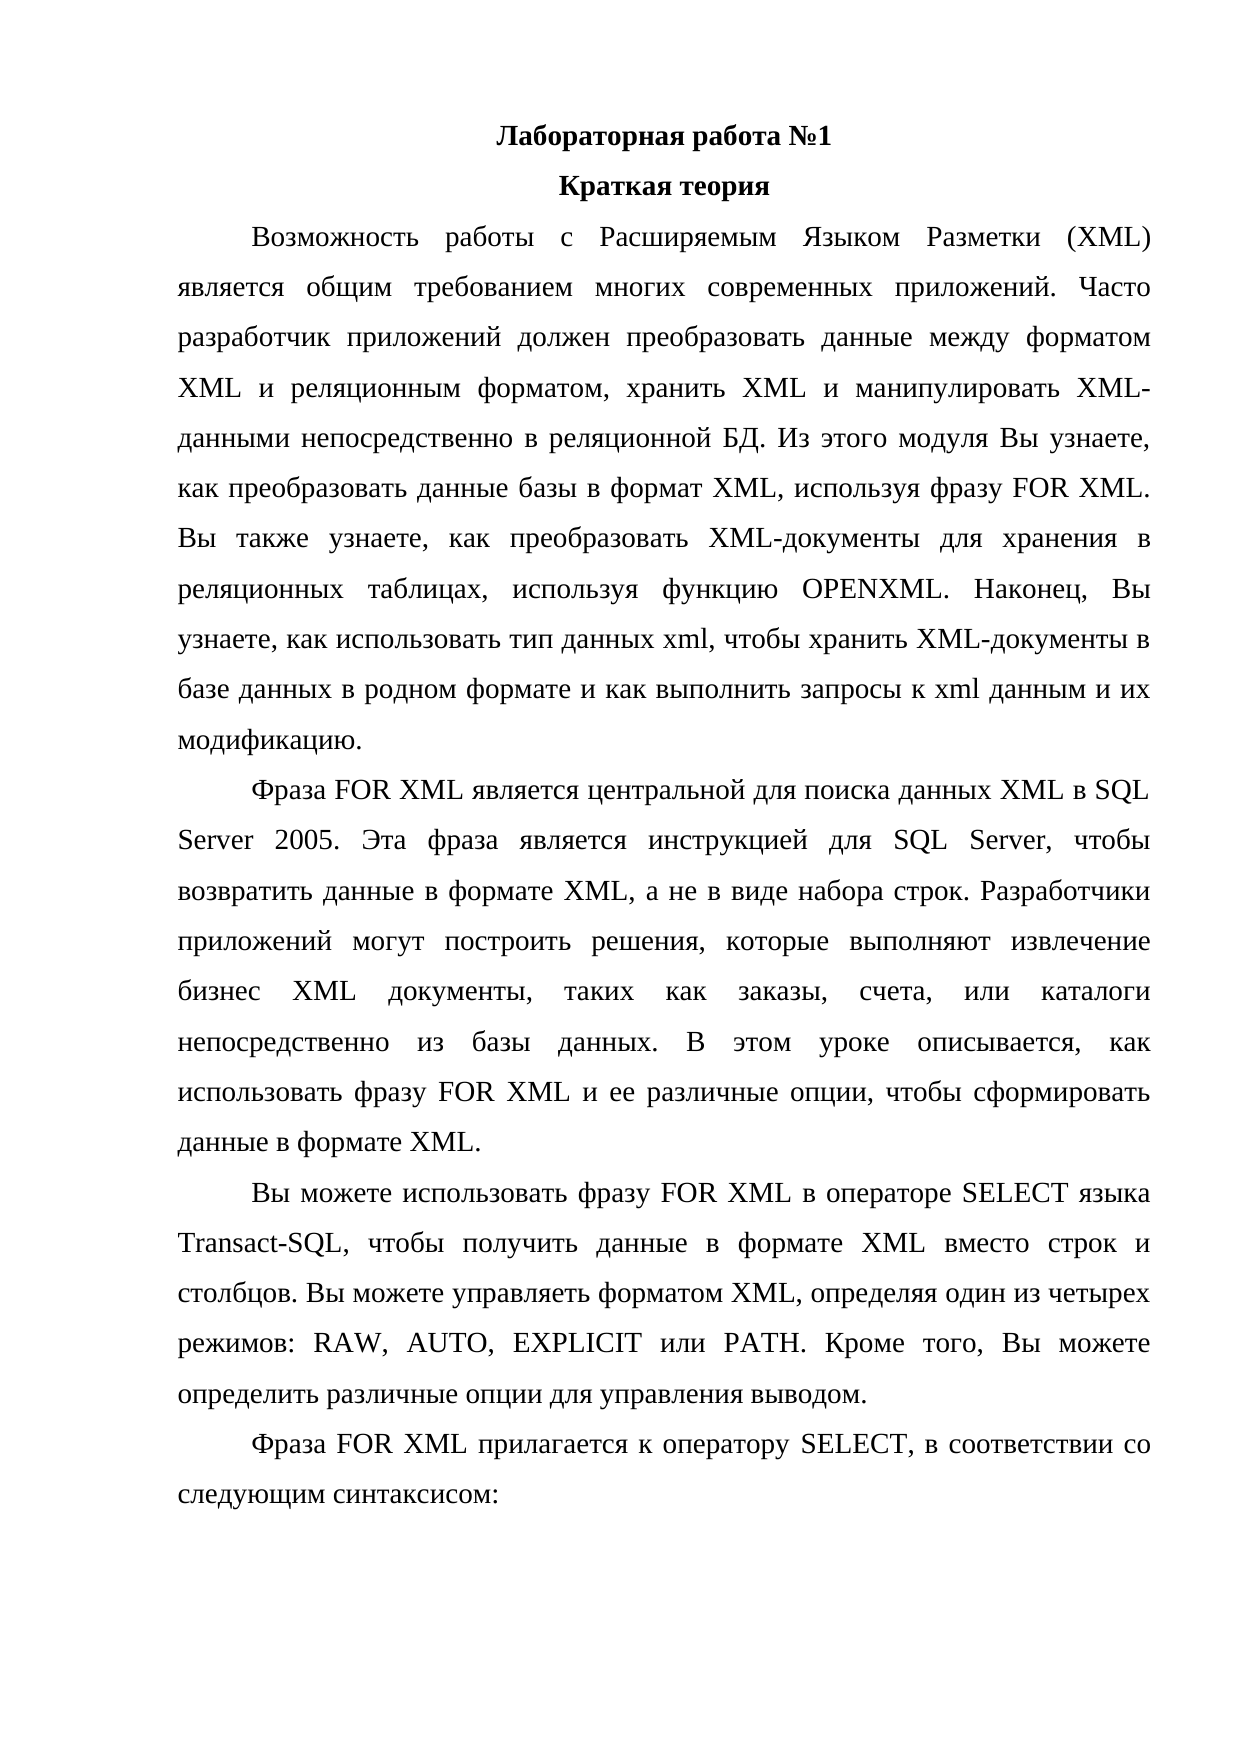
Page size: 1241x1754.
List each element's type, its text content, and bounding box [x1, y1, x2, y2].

text Лабораторная работа №1 Краткая теория [177, 118, 1152, 202]
text Вы можете использовать фразу FOR XML в операторе SELECT языка Transact-SQL, чтобы получить данные в формате XML вместо строк и столбцов. Вы можете управляеть форматом XML, определяя один из четырех режимов: RAW, AUTO, EXPLICIT или PATH. Кроме того, Вы можете определить различные опции для управления выводом. [177, 1175, 1152, 1409]
text Возможность работы с Расширяемым Языком Разметки (XML) является общим требованием многих современных приложений. Часто разработчик приложений должен преобразовать данные между форматом XML и реляционным форматом, хранить XML и манипулировать XML-данными непосредственно в реляционной БД. Из этого модуля Вы узнаете, как преобразовать данные базы в формат XML, используя фразу FOR XML. Вы также узнаете, как преобразовать XML-документы для хранения в реляционных таблицах, используя функцию OPENXML. Наконец, Вы узнаете, как использовать тип данных xml, чтобы хранить XML-документы в базе данных в родном формате и как выполнить запросы к xml данным и их модификацию. [177, 219, 1152, 755]
text Фраза FOR XML прилагается к оператору SELECT, в соответствии со следующим синтаксисом: [177, 1426, 1152, 1510]
text Фраза FOR XML является центральной для поиска данных XML в SQL Server 2005. Эта фраза является инструкцией для SQL Server, чтобы возвратить данные в формате XML, а не в виде набора строк. Разработчики приложений могут построить решения, которые выполняют извлечение бизнес XML документы, таких как заказы, счета, или каталоги непосредственно из базы данных. В этом уроке описывается, как использовать фразу FOR XML и ее различные опции, чтобы сформировать данные в формате XML. [177, 772, 1152, 1158]
